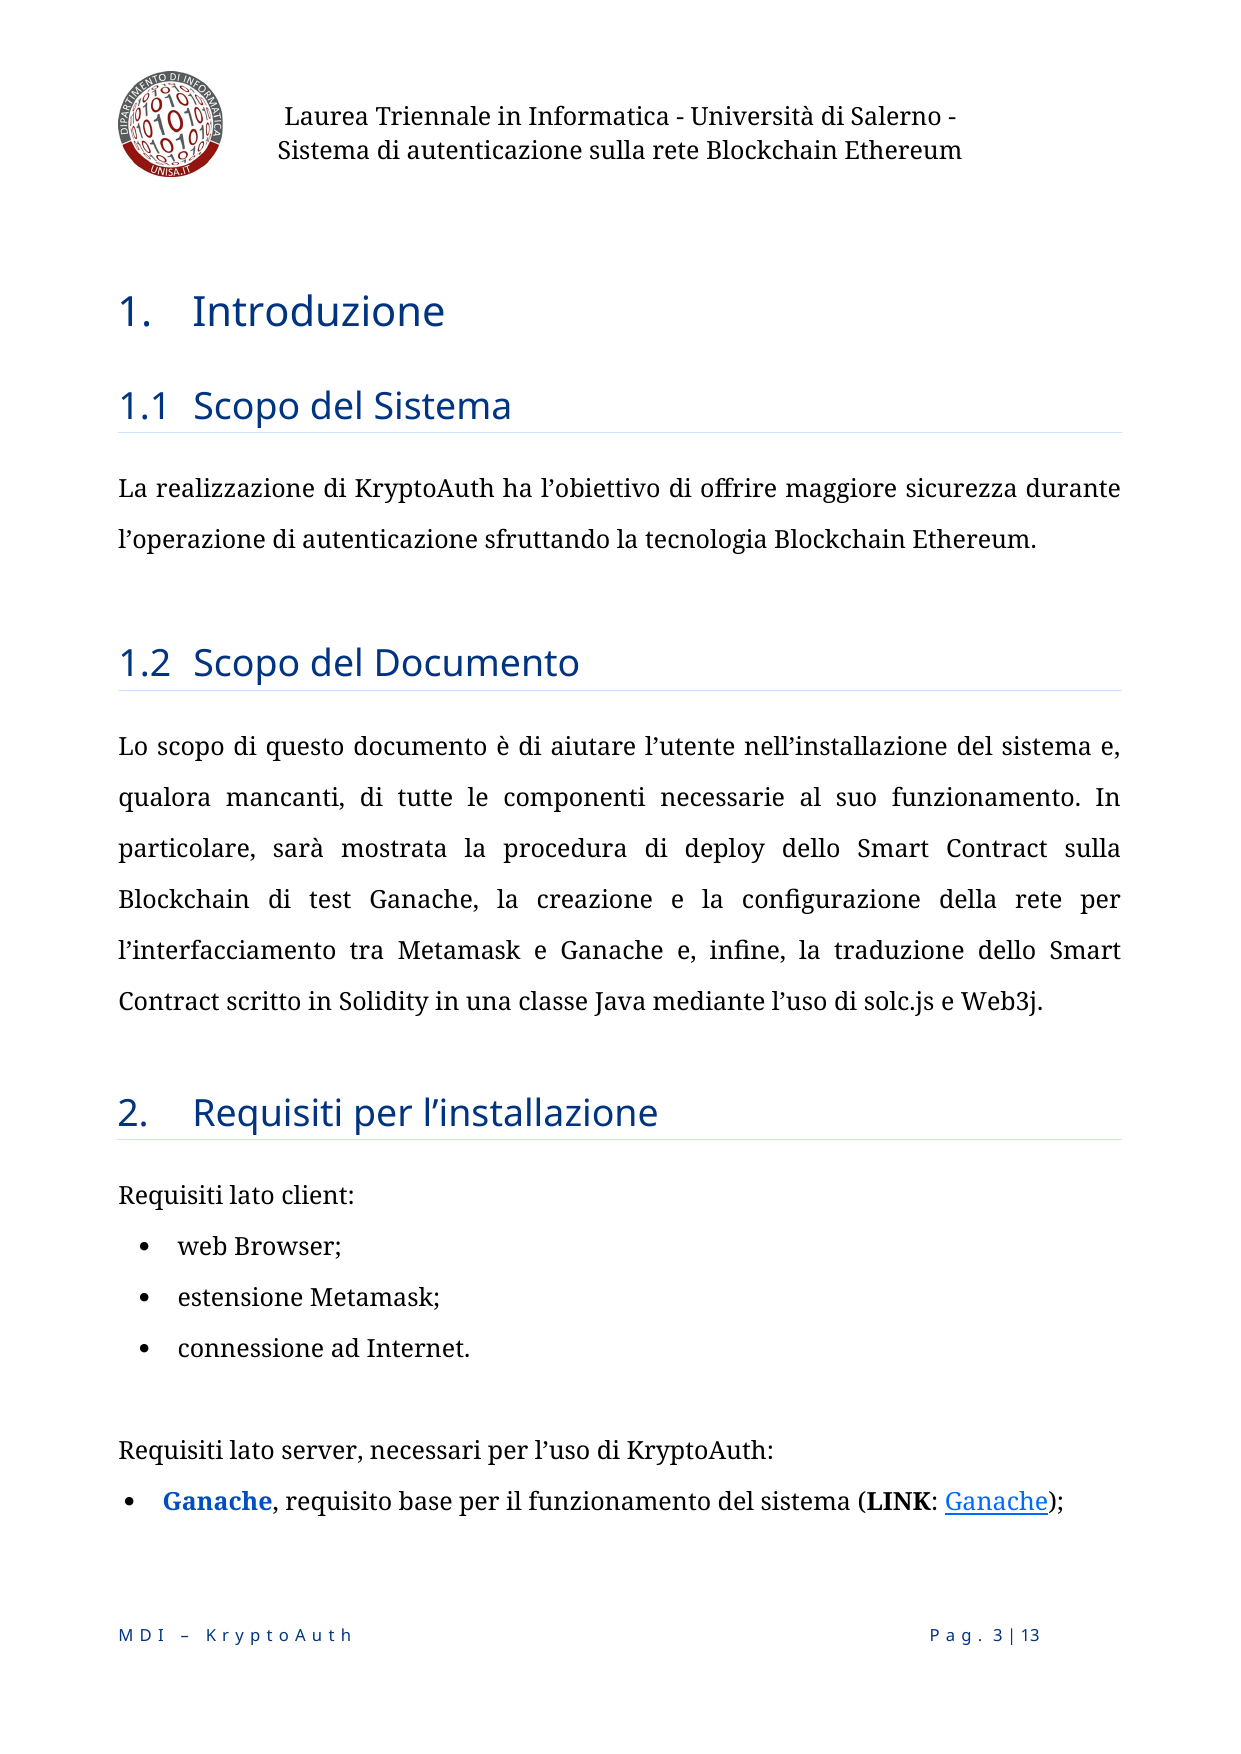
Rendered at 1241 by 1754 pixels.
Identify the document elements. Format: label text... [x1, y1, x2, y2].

list Scopo del Sistema [118, 379, 1122, 432]
text Lo scopo di questo documento è di aiutare l’utente nell’installazione del sistema e, qualora mancanti, di tutte le componenti necessarie al suo funzionamento. In particolare, sarà mostrata la procedura di deploy dello Smart Contract sulla Blockchain di test Ganache, la creazione e la configurazione della rete per l’interfacciamento tra Metamask e Ganache e, infine, la traduzione dello Smart Contract scritto in Solidity in una classe Java mediante l’uso di solc.js e Web3j. [118, 728, 1122, 1017]
list Introduzione [117, 282, 1122, 338]
list Requisiti per l’installazione [117, 1086, 1122, 1139]
list Ganache, requisito base per il funzionamento del sistema (LINK: Ganache); [125, 1484, 1122, 1518]
text Requisiti lato client: [118, 1178, 1122, 1212]
picture [118, 71, 223, 177]
list web Browser; [140, 1229, 1122, 1263]
text Requisiti lato server, necessari per l’uso di KryptoAuth: [118, 1433, 1122, 1467]
text La realizzazione di KryptoAuth ha l’obiettivo di offrire maggiore sicurezza durante l’operazione di autenticazione sfruttando la tecnologia Blockchain Ethereum. [118, 471, 1122, 556]
list connessione ad Internet. [140, 1331, 1122, 1365]
list Scopo del Documento [118, 637, 1122, 690]
list estensione Metamask; [140, 1280, 1122, 1314]
